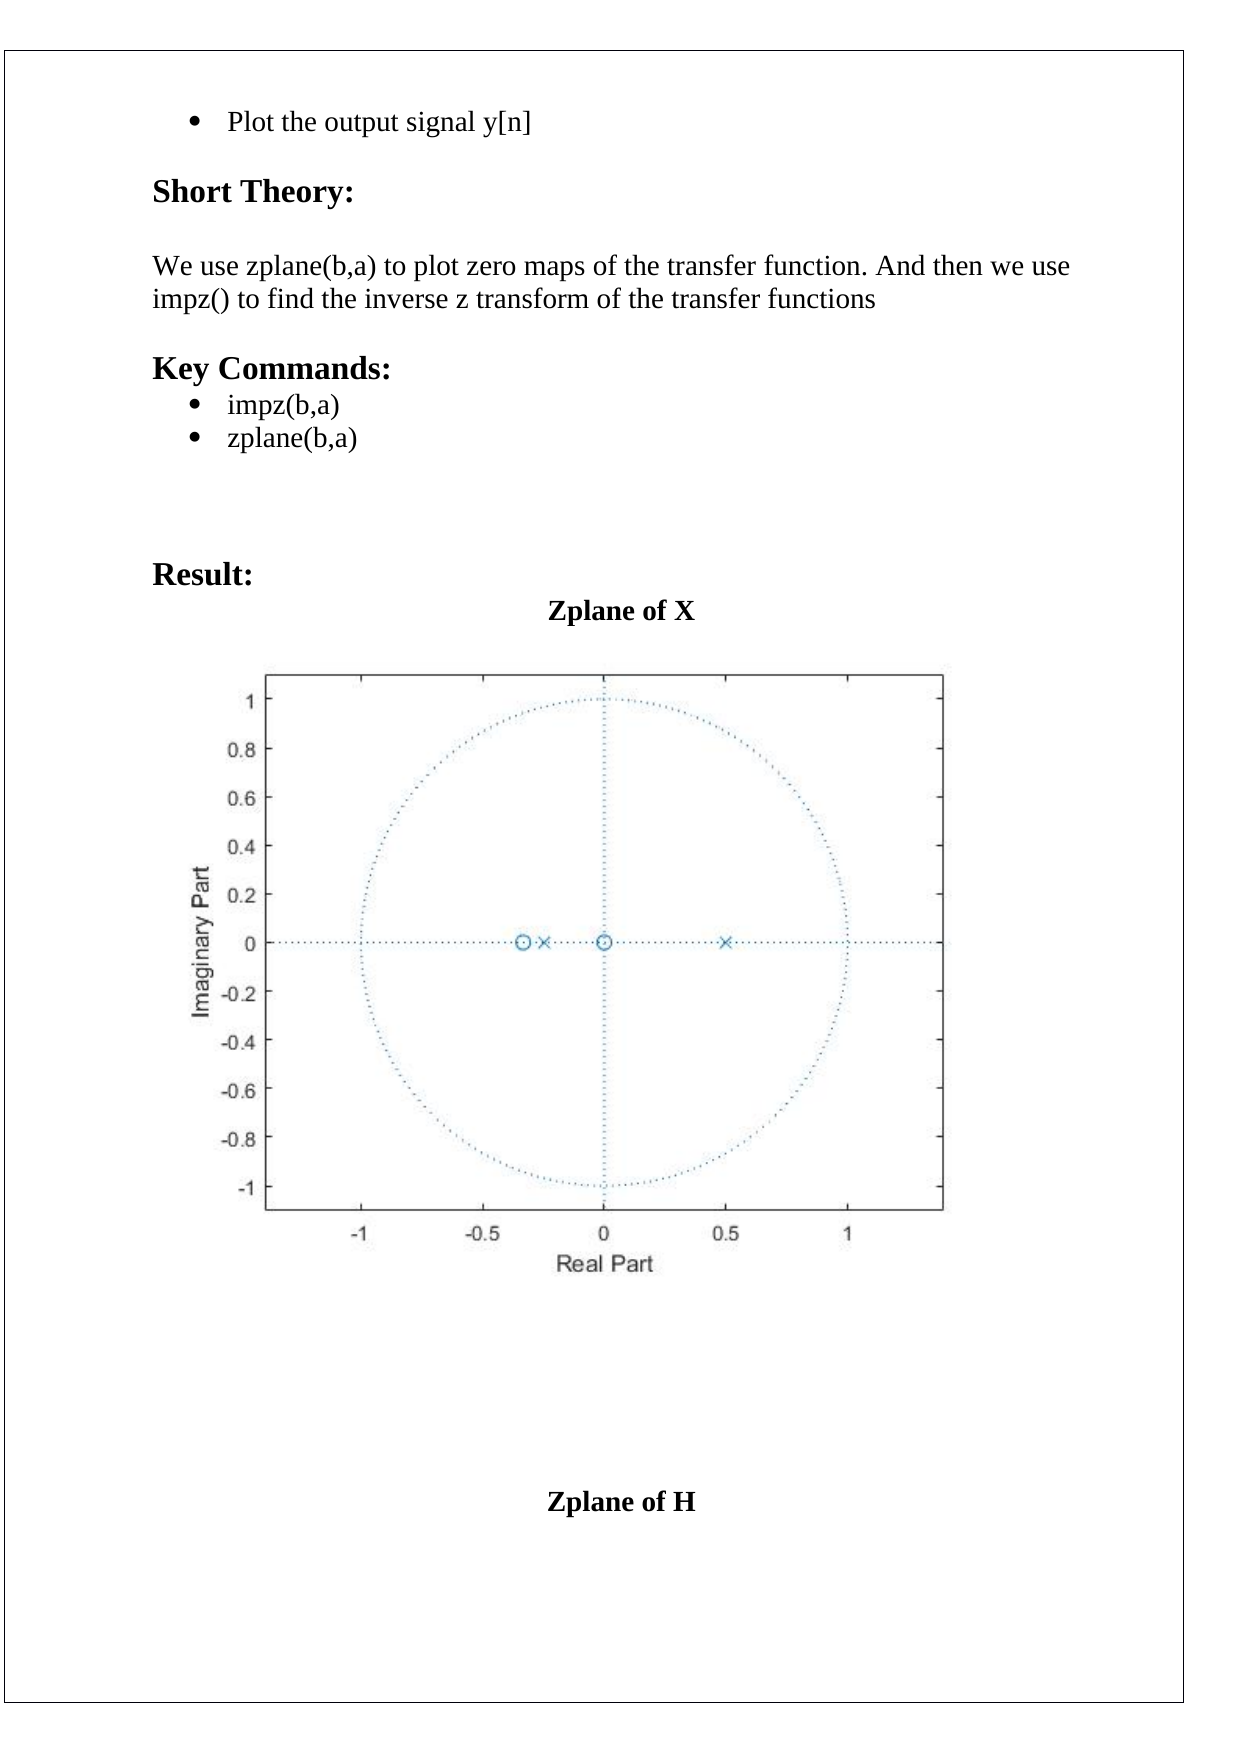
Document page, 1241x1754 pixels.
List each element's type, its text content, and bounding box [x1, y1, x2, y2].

list Plot the output signal y[n] [189, 104, 1090, 138]
list impz(b,a) [189, 387, 1090, 420]
picture [152, 626, 1027, 1283]
text Zplane of H [152, 1484, 1090, 1518]
list zplane(b,a) [189, 420, 1090, 454]
text Zplane of X [152, 593, 1090, 627]
text Result: [152, 555, 1090, 593]
text Key Commands: [152, 348, 1090, 387]
text Short Theory: [152, 171, 1090, 209]
text We use zplane(b,a) to plot zero maps of the transfer function. And then we use impz() to find the inverse z transform of the transfer functions [152, 248, 1090, 315]
